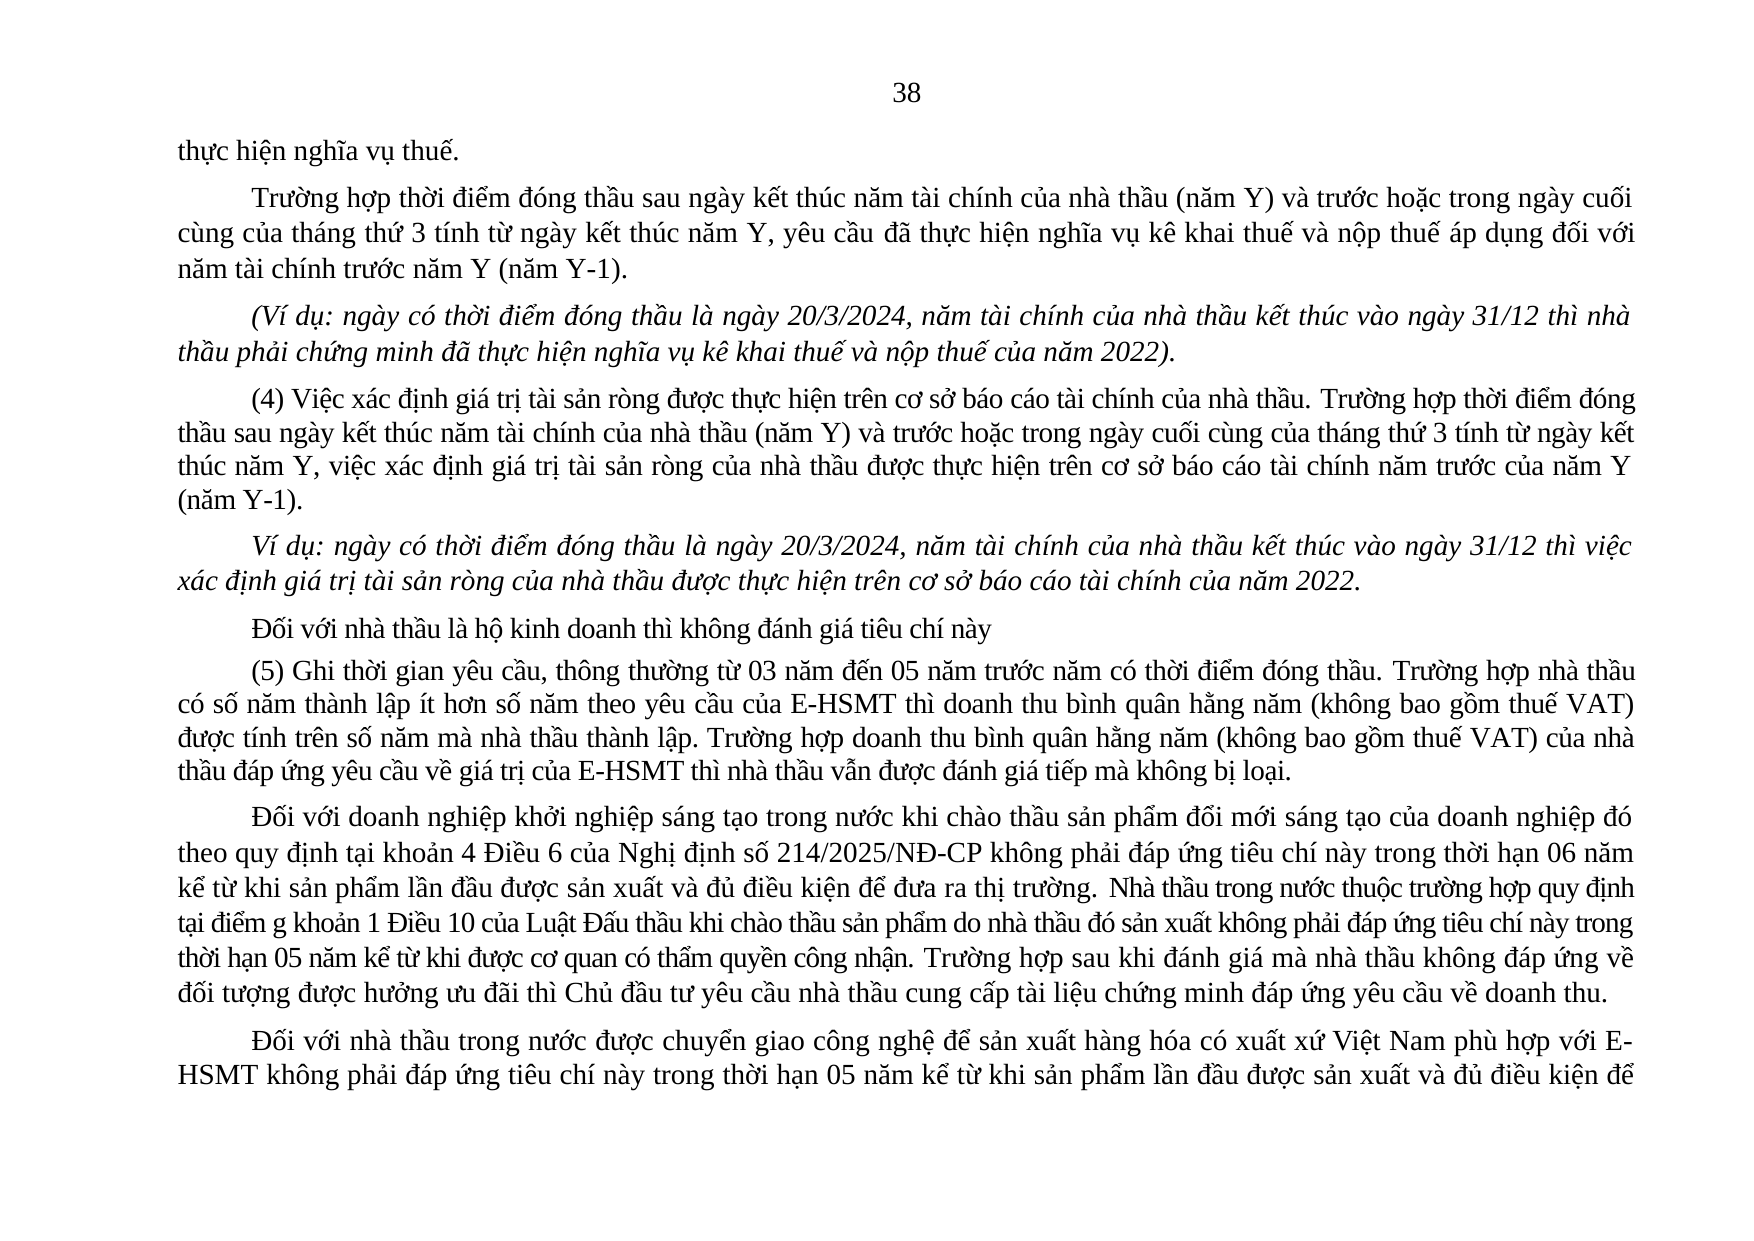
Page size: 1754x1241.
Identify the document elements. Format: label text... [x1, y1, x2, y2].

text Trường hợp thời điểm đóng thầu sau ngày kết thúc năm tài chính của nhà thầu (năm Y) và trước hoặc trong ngày cuối cùng của tháng thứ 3 tính từ ngày kết thúc năm Y, yêu cầu đã thực hiện nghĩa vụ kê khai thuế và nộp thuế áp dụng đối với năm tài chính trước năm Y (năm Y-1). [177, 180, 1636, 284]
text (4) Việc xác định giá trị tài sản ròng được thực hiện trên cơ sở báo cáo tài chính của nhà thầu. Trường hợp thời điểm đóng thầu sau ngày kết thúc năm tài chính của nhà thầu (năm Y) và trước hoặc trong ngày cuối cùng của tháng thứ 3 tính từ ngày kết thúc năm Y, việc xác định giá trị tài sản ròng của nhà thầu được thực hiện trên cơ sở báo cáo tài chính năm trước của năm Y (năm Y-1). [177, 381, 1636, 516]
text Ví dụ: ngày có thời điểm đóng thầu là ngày 20/3/2024, năm tài chính của nhà thầu kết thúc vào ngày 31/12 thì việc xác định giá trị tài sản ròng của nhà thầu được thực hiện trên cơ sở báo cáo tài chính của năm 2022. [177, 528, 1636, 597]
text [177, 1023, 1636, 1090]
text Đối với doanh nghiệp khởi nghiệp sáng tạo trong nước khi chào thầu sản phẩm đổi mới sáng tạo của doanh nghiệp đó theo quy định tại khoản 4 Điều 6 của Nghị định số 214/2025/NĐ-CP không phải đáp ứng tiêu chí này trong thời hạn 06 năm kể từ khi sản phẩm lần đầu được sản xuất và đủ điều kiện để đưa ra thị trường. Nhà thầu trong nước thuộc trường hợp quy định tại điểm g khoản 1 Điều 10 của Luật Đấu thầu khi chào thầu sản phẩm do nhà thầu đó sản xuất không phải đáp ứng tiêu chí này trong thời hạn 05 năm kể từ khi được cơ quan có thẩm quyền công nhận. Trường hợp sau khi đánh giá mà nhà thầu không đáp ứng về đối tượng được hưởng ưu đãi thì Chủ đầu tư yêu cầu nhà thầu cung cấp tài liệu chứng minh đáp ứng yêu cầu về doanh thu. [177, 799, 1636, 1009]
text (5) Ghi thời gian yêu cầu, thông thường từ 03 năm đến 05 năm trước năm có thời điểm đóng thầu. Trường hợp nhà thầu có số năm thành lập ít hơn số năm theo yêu cầu của E-HSMT thì doanh thu bình quân hằng năm (không bao gồm thuế VAT) được tính trên số năm mà nhà thầu thành lập. Trường hợp doanh thu bình quân hằng năm (không bao gồm thuế VAT) của nhà thầu đáp ứng yêu cầu về giá trị của E-HSMT thì nhà thầu vẫn được đánh giá tiếp mà không bị loại. [177, 653, 1636, 787]
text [177, 133, 1636, 166]
text (Ví dụ: ngày có thời điểm đóng thầu là ngày 20/3/2024, năm tài chính của nhà thầu kết thúc vào ngày 31/12 thì nhà thầu phải chứng minh đã thực hiện nghĩa vụ kê khai thuế và nộp thuế của năm 2022). [177, 298, 1636, 367]
text Đối với nhà thầu là hộ kinh doanh thì không đánh giá tiêu chí này [177, 611, 1636, 644]
